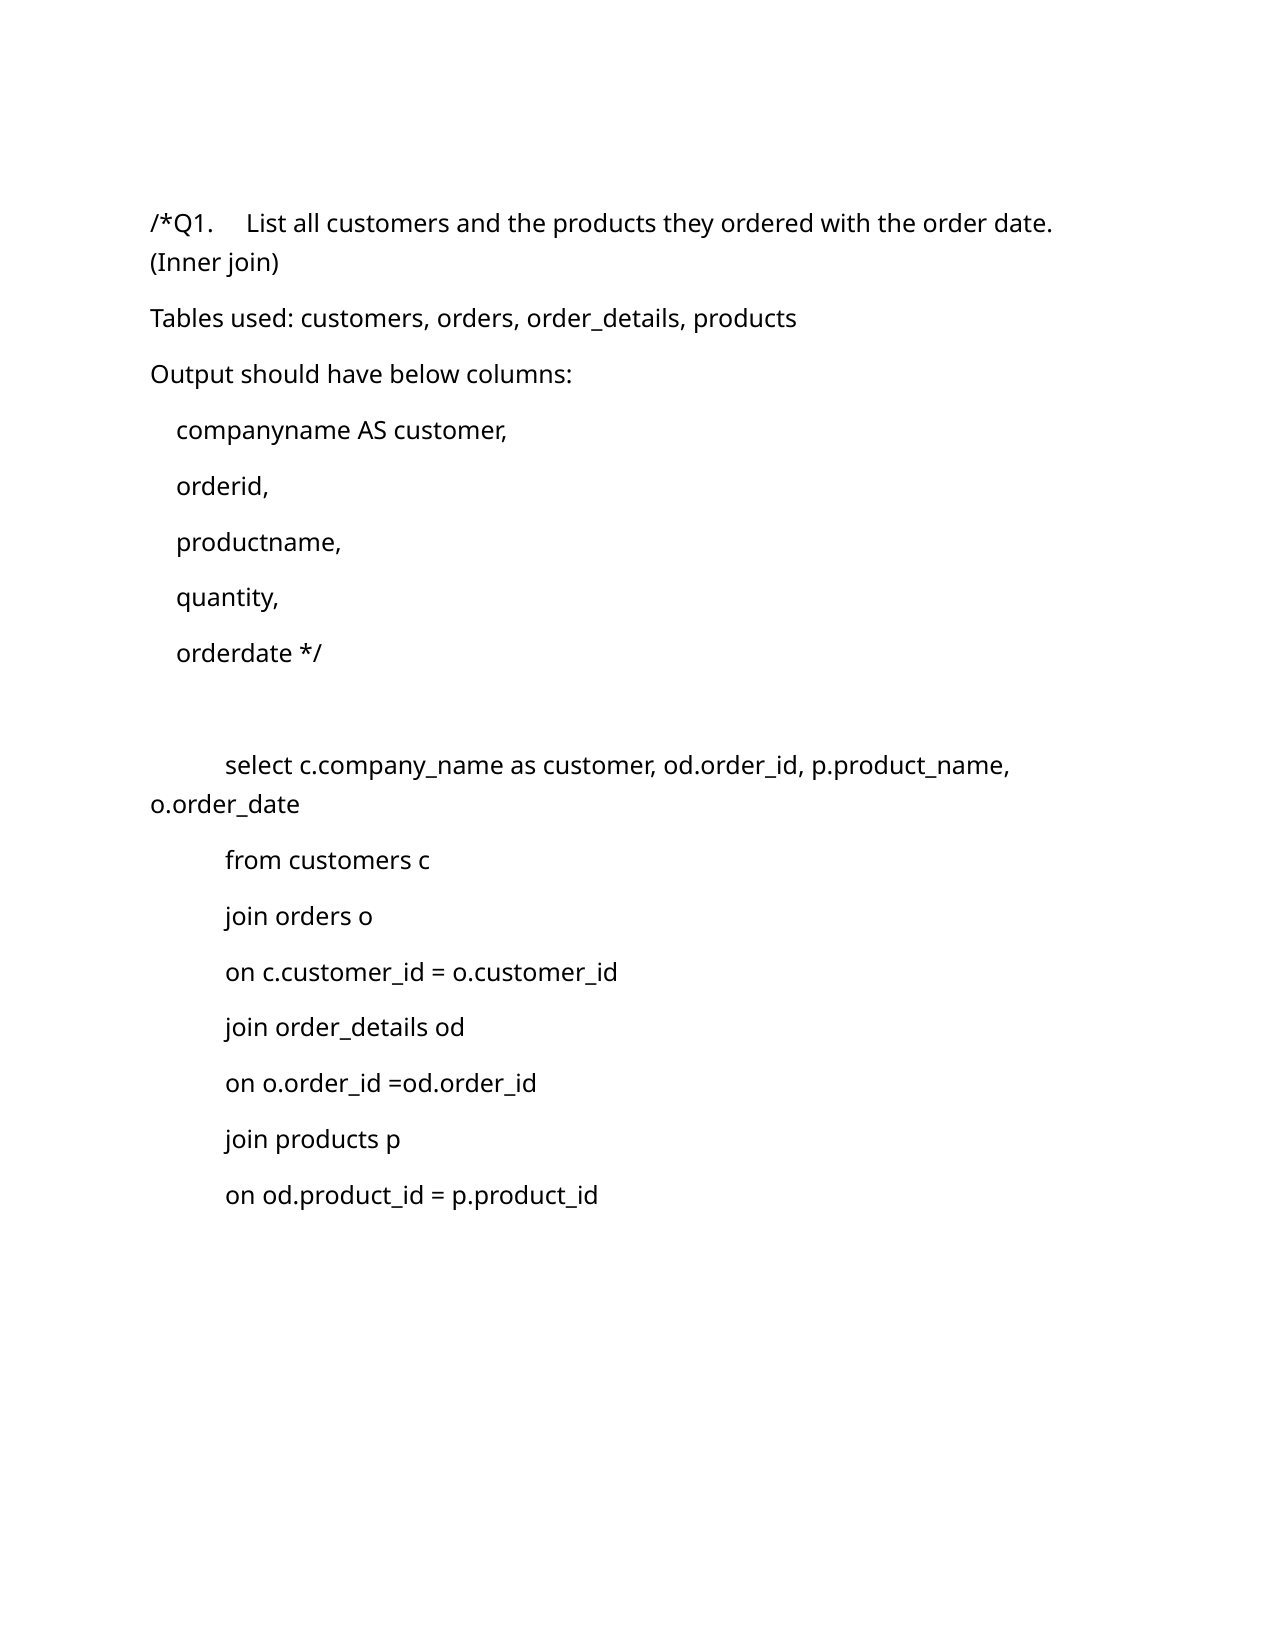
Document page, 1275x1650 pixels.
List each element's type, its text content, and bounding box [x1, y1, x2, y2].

text quantity, [150, 580, 1125, 614]
text orderid, [150, 468, 1125, 502]
text companyname AS customer, [150, 412, 1125, 447]
text Tables used: customers, orders, order_details, products [150, 301, 1125, 335]
text join order_details od [150, 1010, 1125, 1044]
text select c.company_name as customer, od.order_id, p.product_name, o.order_date [150, 747, 1125, 821]
text join products p [150, 1122, 1125, 1156]
text Output should have below columns: [150, 357, 1125, 391]
text on od.product_id = p.product_id [150, 1177, 1125, 1212]
text orderdate */ [150, 636, 1125, 670]
text /*Q1. List all customers and the products they ordered with the order date. (Inner join) [150, 206, 1125, 279]
text productname, [150, 524, 1125, 558]
text from customers c [150, 842, 1125, 877]
text on c.customer_id = o.customer_id [150, 954, 1125, 988]
text join orders o [150, 898, 1125, 932]
text on o.order_id =od.order_id [150, 1066, 1125, 1100]
